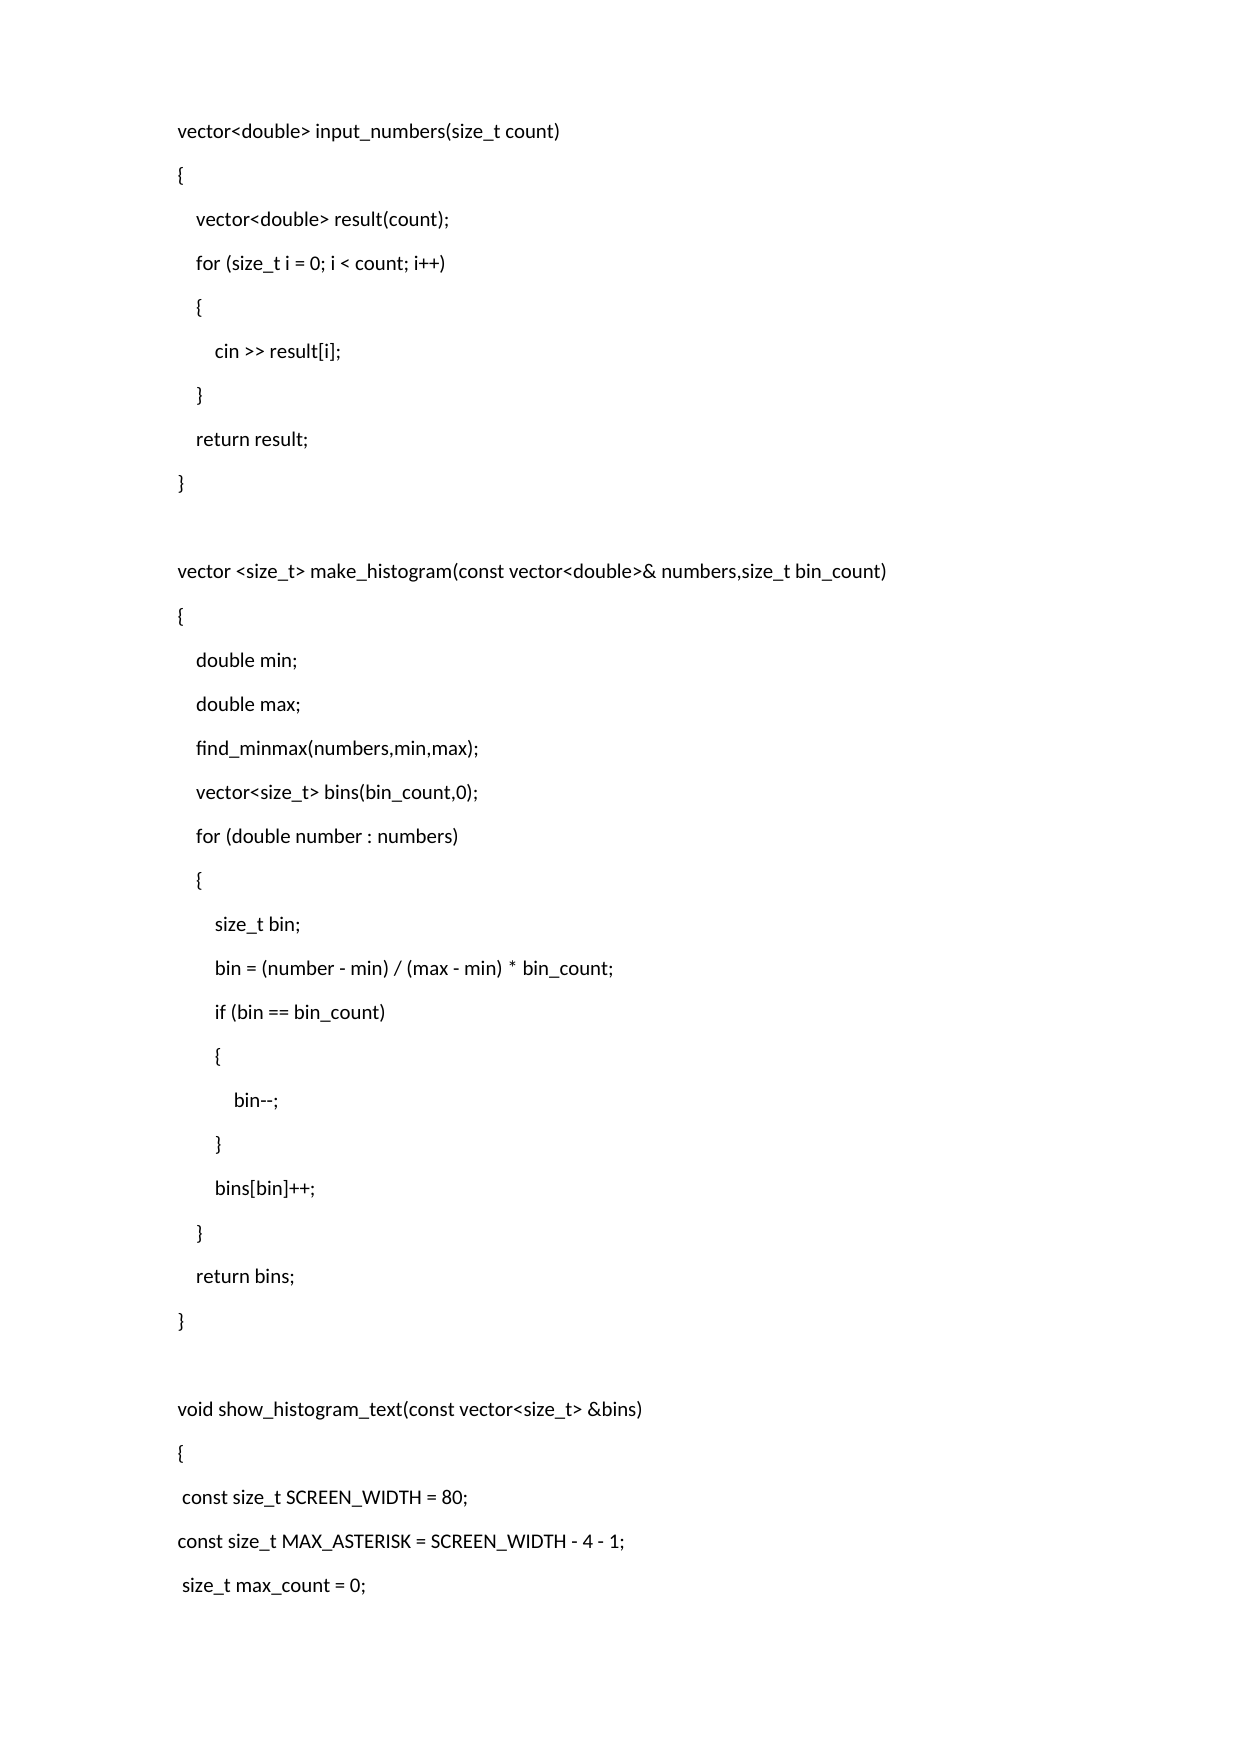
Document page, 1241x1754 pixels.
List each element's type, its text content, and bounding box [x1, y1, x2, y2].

text } [177, 1308, 1152, 1333]
text double min; [177, 647, 1152, 672]
text vector <size_t> make_histogram(const vector<double>& numbers,size_t bin_count) [177, 559, 1152, 584]
text bins[bin]++; [177, 1176, 1152, 1201]
text { [177, 1440, 1152, 1465]
text if (bin == bin_count) [177, 999, 1152, 1025]
text vector<double> input_numbers(size_t count) [177, 118, 1152, 143]
text { [177, 603, 1152, 628]
text size_t bin; [177, 911, 1152, 937]
text double max; [177, 691, 1152, 716]
text size_t max_count = 0; [177, 1572, 1152, 1598]
text cin >> result[i]; [177, 338, 1152, 364]
text } [177, 382, 1152, 408]
text for (double number : numbers) [177, 823, 1152, 848]
text { [177, 867, 1152, 893]
text bin--; [177, 1087, 1152, 1113]
text void show_histogram_text(const vector<size_t> &bins) [177, 1396, 1152, 1421]
text const size_t SCREEN_WIDTH = 80; [177, 1484, 1152, 1509]
text } [177, 1220, 1152, 1245]
text for (size_t i = 0; i < count; i++) [177, 250, 1152, 276]
text { [177, 162, 1152, 188]
text return bins; [177, 1264, 1152, 1289]
text find_minmax(numbers,min,max); [177, 735, 1152, 760]
text vector<size_t> bins(bin_count,0); [177, 779, 1152, 804]
text } [177, 471, 1152, 496]
text const size_t MAX_ASTERISK = SCREEN_WIDTH - 4 - 1; [177, 1528, 1152, 1553]
text vector<double> result(count); [177, 206, 1152, 232]
text return result; [177, 427, 1152, 452]
text { [177, 1043, 1152, 1069]
text } [177, 1132, 1152, 1157]
text { [177, 294, 1152, 320]
text bin = (number - min) / (max - min) * bin_count; [177, 955, 1152, 981]
